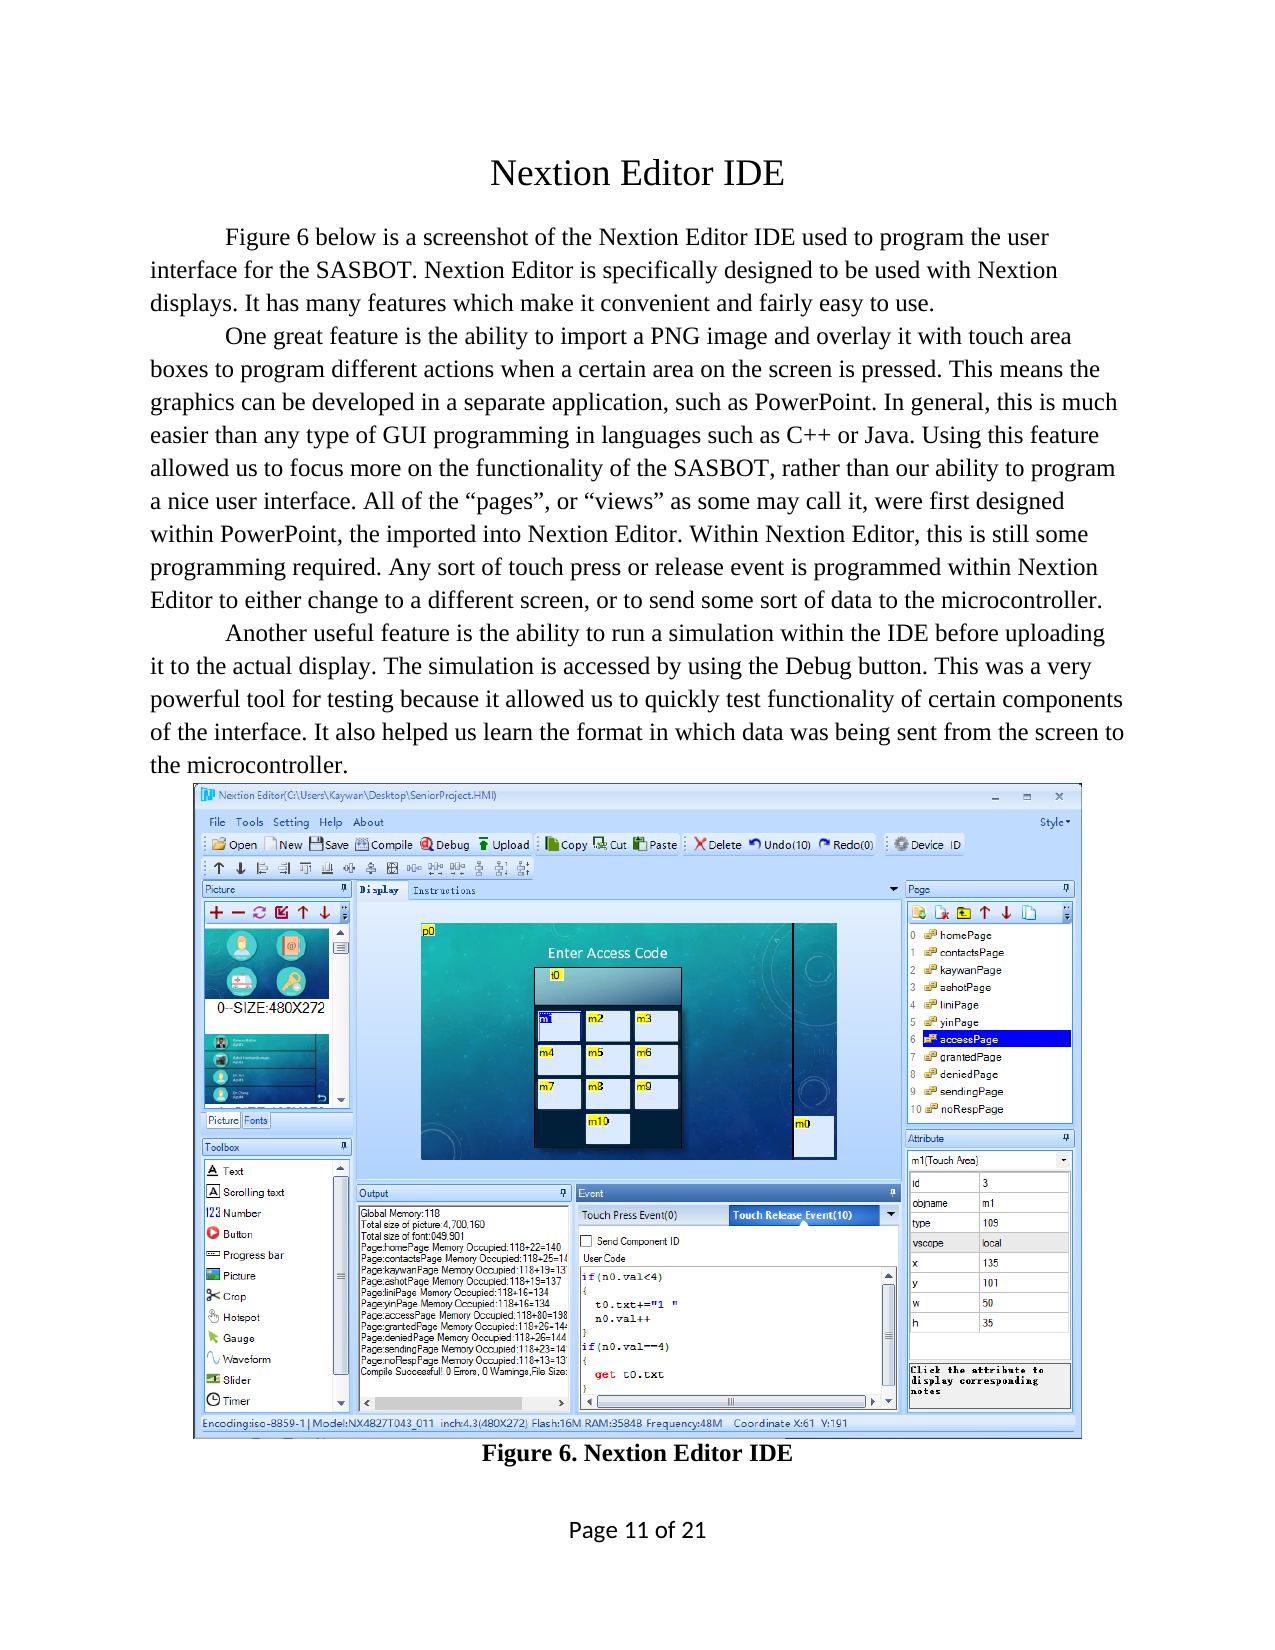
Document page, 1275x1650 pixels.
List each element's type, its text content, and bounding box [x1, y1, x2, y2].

text Nextion Editor IDE [150, 150, 1125, 193]
text Figure 6. Nextion Editor IDE [150, 1438, 1125, 1467]
text One great feature is the ability to import a PNG image and overlay it with touch area boxes to program different actions when a certain area on the screen is pressed. This means the graphics can be developed in a separate application, such as PowerPoint. In general, this is much easier than any type of GUI programming in languages such as C++ or Java. Using this feature allowed us to focus more on the functionality of the SASBOT, rather than our ability to program a nice user interface. All of the “pages”, or “views” as some may call it, were first designed within PowerPoint, the imported into Nextion Editor. Within Nextion Editor, this is still some programming required. Any sort of touch press or release event is programmed within Nextion Editor to either change to a different screen, or to send some sort of data to the microcontroller. [150, 321, 1125, 614]
text Another useful feature is the ability to run a simulation within the IDE before uploading it to the actual display. The simulation is accessed by using the Debug button. This was a very powerful tool for testing because it allowed us to quickly test functionality of certain components of the interface. It also helped us learn the format in which data was being sent from the screen to the microcontroller. [150, 618, 1125, 779]
picture [193, 783, 1082, 1439]
text Figure 6 below is a screenshot of the Nextion Editor IDE used to program the user interface for the SASBOT. Nextion Editor is specifically designed to be used with Nextion displays. It has many features which make it convenient and fairly easy to use. [150, 222, 1125, 317]
